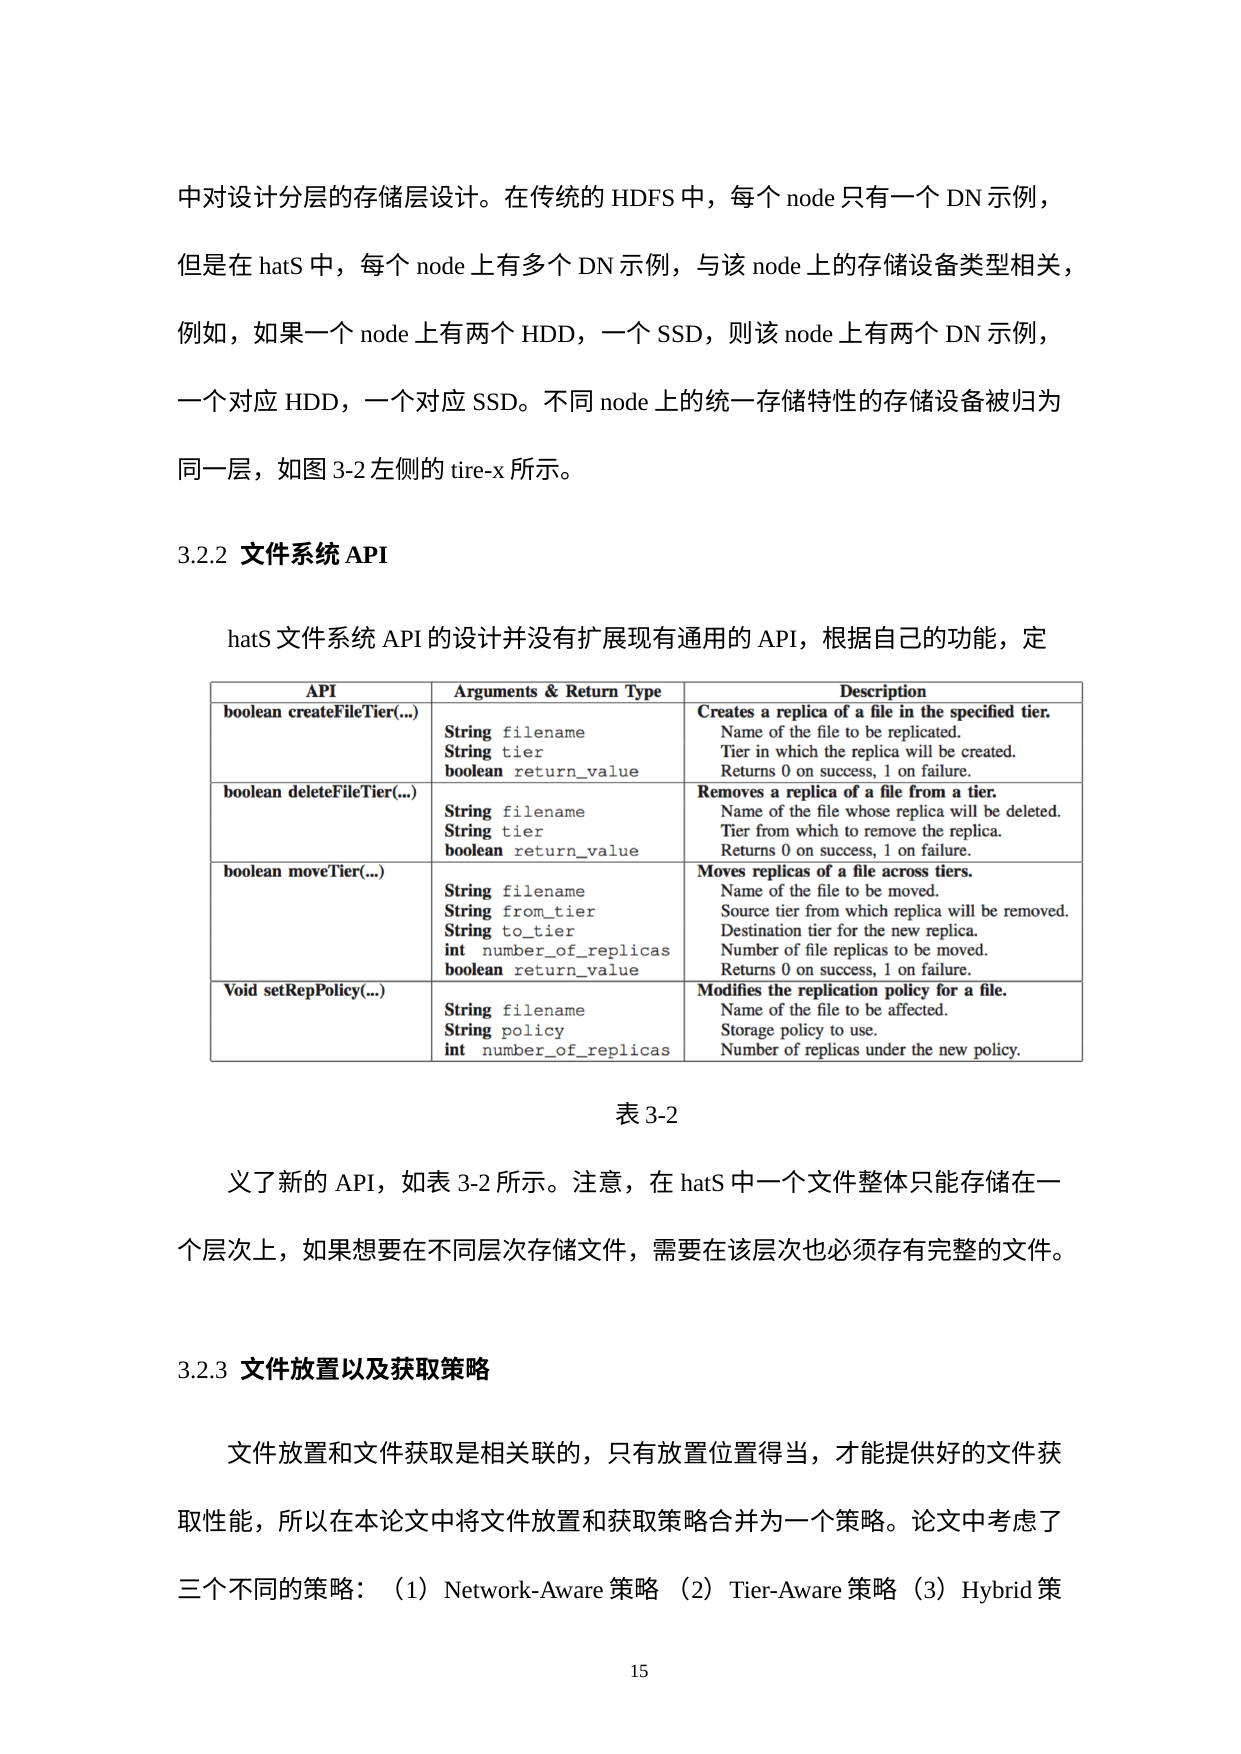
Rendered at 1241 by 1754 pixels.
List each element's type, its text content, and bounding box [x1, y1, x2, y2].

subtitle 文件放置以及获取策略 [177, 1333, 1063, 1401]
text 中对设计分层的存储层设计。在传统的HDFS中，每个node只有一个DN示例，但是在hatS中，每个node上有多个DN示例，与该node上的存储设备类型相关，例如，如果一个node上有两个HDD，一个SSD，则该node上有两个DN示例，一个对应HDD，一个对应SSD。不同node上的统一存储特性的存储设备被归为同一层，如图3-2左侧的tire-x所示。 [177, 162, 1063, 501]
subtitle 文件系统API [177, 518, 1063, 586]
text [177, 1418, 1063, 1622]
picture [202, 677, 1088, 1067]
text hatS文件系统API的设计并没有扩展现有通用的API，根据自己的功能，定 [177, 603, 1063, 671]
text 义了新的API，如表3-2所示。注意，在hatS中一个文件整体只能存储在一个层次上，如果想要在不同层次存储文件，需要在该层次也必须存有完整的文件。 [177, 1146, 1063, 1282]
